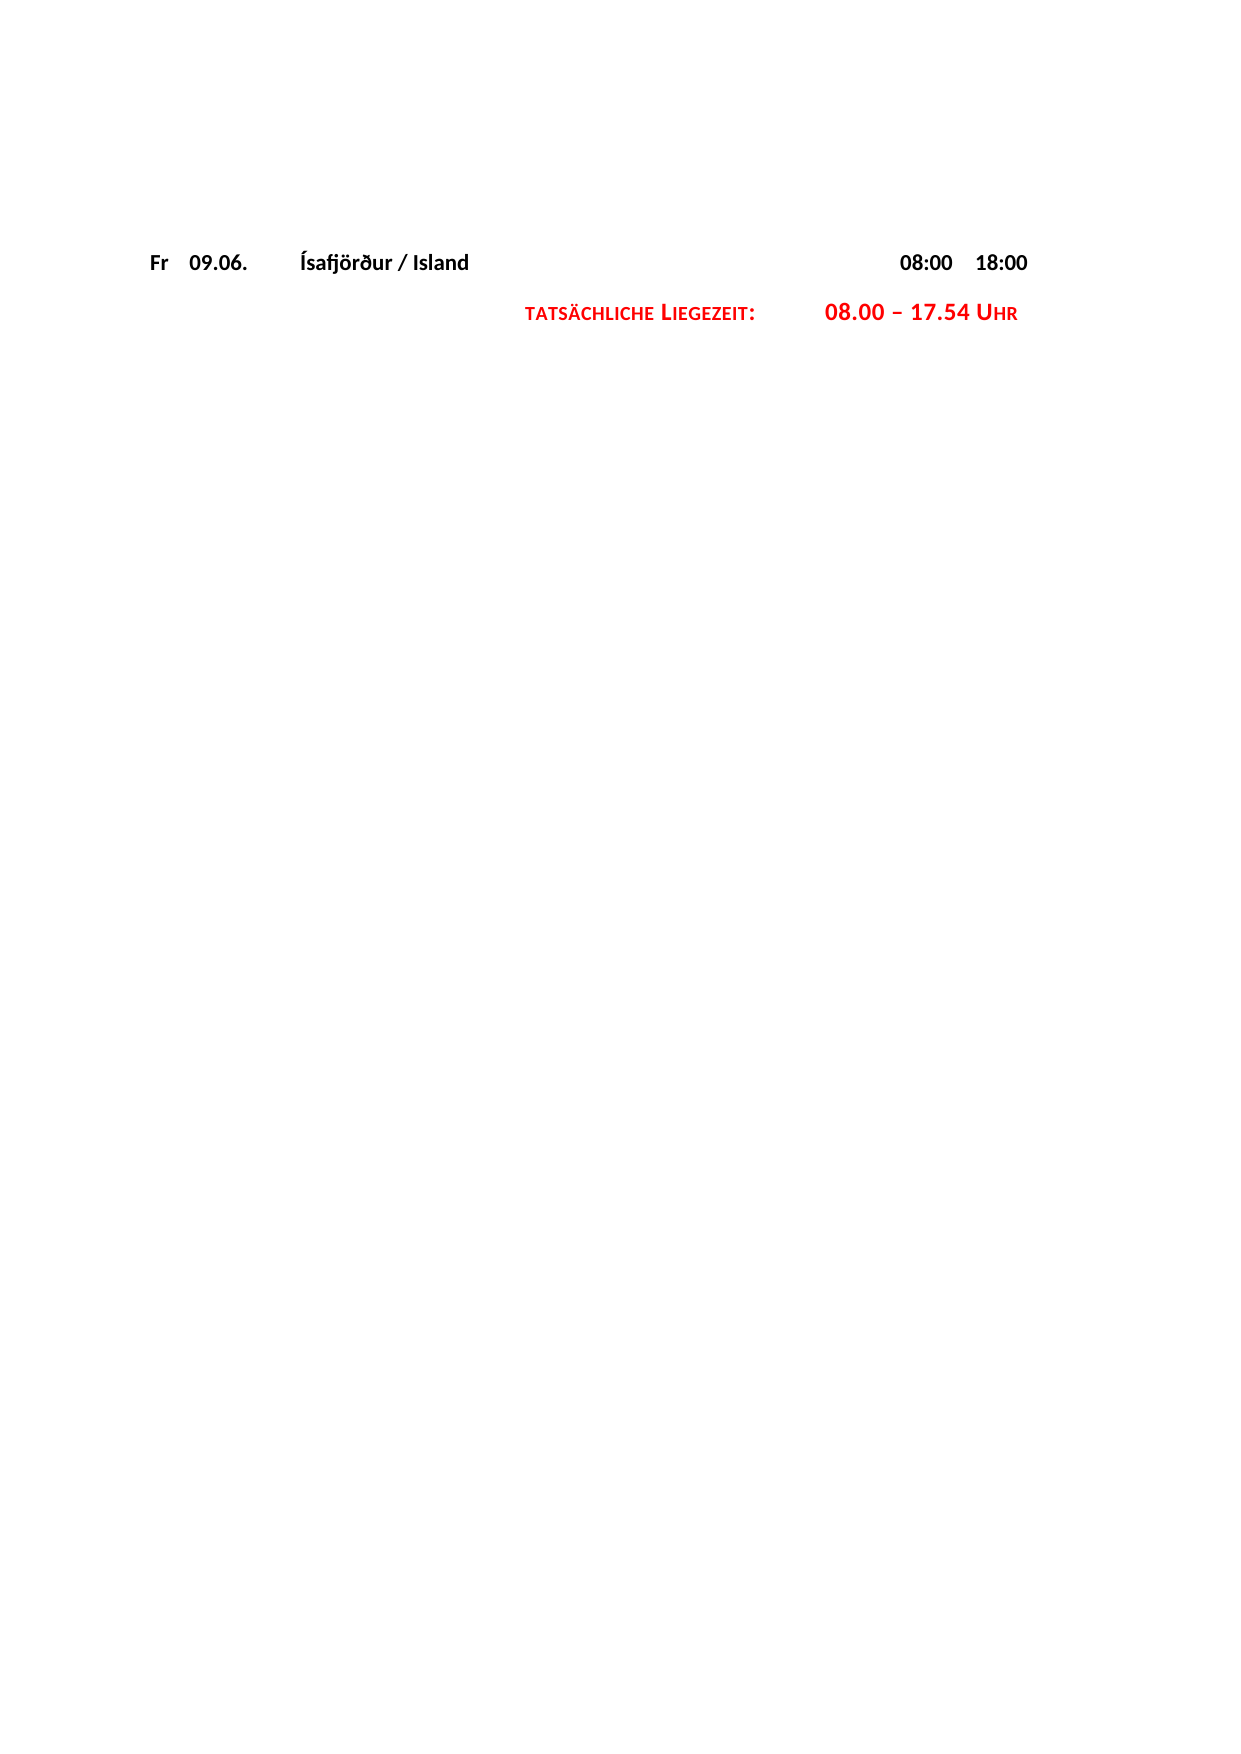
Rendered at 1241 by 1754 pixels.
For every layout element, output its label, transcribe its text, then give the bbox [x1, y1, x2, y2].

text tatsächliche Liegezeit: 08.00 – 17.54 Uhr [150, 297, 1090, 327]
text Fr 09.06. Ísafjörður / Island 08:00 18:00 [150, 248, 1090, 276]
